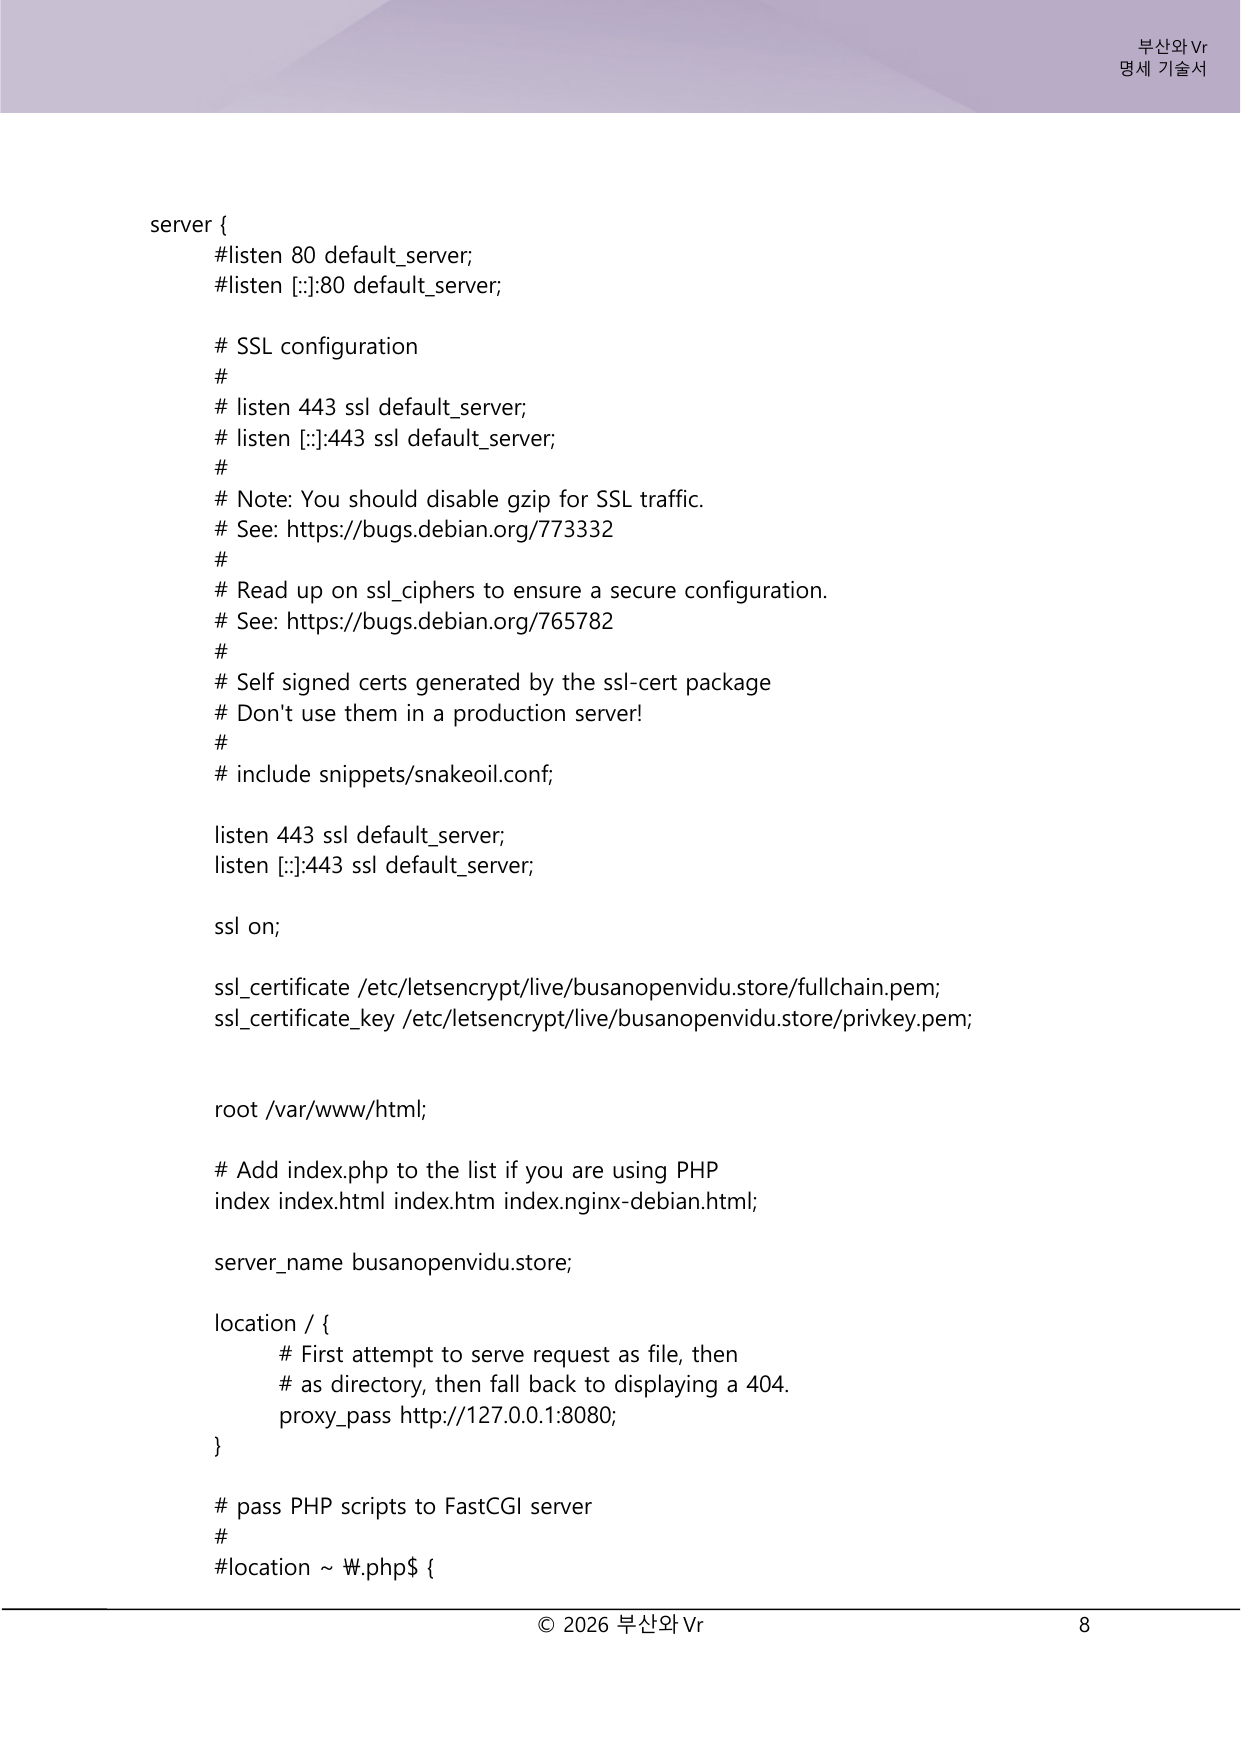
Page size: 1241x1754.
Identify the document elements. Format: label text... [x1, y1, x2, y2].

text # [150, 1520, 1090, 1551]
text # First attempt to serve request as file, then [150, 1337, 1090, 1367]
text # Add index.php to the list if you are using PHP [150, 1154, 1090, 1184]
text } [150, 1428, 1090, 1459]
text # See: https://bugs.debian.org/765782 [150, 604, 1090, 635]
text # listen [::]:443 ssl default_server; [150, 421, 1090, 452]
text proxy_pass http://127.0.0.1:8080; [150, 1398, 1090, 1428]
text # Read up on ssl_ciphers to ensure a secure configuration. [150, 574, 1090, 604]
text # [150, 727, 1090, 757]
text # See: https://bugs.debian.org/773332 [150, 513, 1090, 543]
text listen 443 ssl default_server; [150, 818, 1090, 849]
text #location ~ \.php$ { [150, 1551, 1090, 1581]
text ssl on; [150, 910, 1090, 940]
text location / { [150, 1306, 1090, 1337]
text # SSL configuration [150, 330, 1090, 360]
text # [150, 543, 1090, 574]
text server_name busanopenvidu.store; [150, 1245, 1090, 1276]
text root /var/www/html; [150, 1093, 1090, 1123]
text listen [::]:443 ssl default_server; [150, 849, 1090, 879]
text # pass PHP scripts to FastCGI server [150, 1489, 1090, 1520]
text #listen 80 default_server; [150, 238, 1090, 269]
text #listen [::]:80 default_server; [150, 269, 1090, 299]
text # listen 443 ssl default_server; [150, 391, 1090, 421]
text server { [150, 208, 1090, 238]
text # include snippets/snakeoil.conf; [150, 757, 1090, 788]
text # as directory, then fall back to displaying a 404. [150, 1367, 1090, 1398]
text # [150, 452, 1090, 482]
text ssl_certificate /etc/letsencrypt/live/busanopenvidu.store/fullchain.pem; [150, 971, 1090, 1001]
text # Don't use them in a production server! [150, 696, 1090, 727]
text ssl_certificate_key /etc/letsencrypt/live/busanopenvidu.store/privkey.pem; [150, 1001, 1090, 1032]
text # [150, 360, 1090, 391]
text index index.html index.htm index.nginx-debian.html; [150, 1184, 1090, 1215]
text # [150, 635, 1090, 666]
text # Note: You should disable gzip for SSL traffic. [150, 482, 1090, 513]
text # Self signed certs generated by the ssl-cert package [150, 666, 1090, 696]
